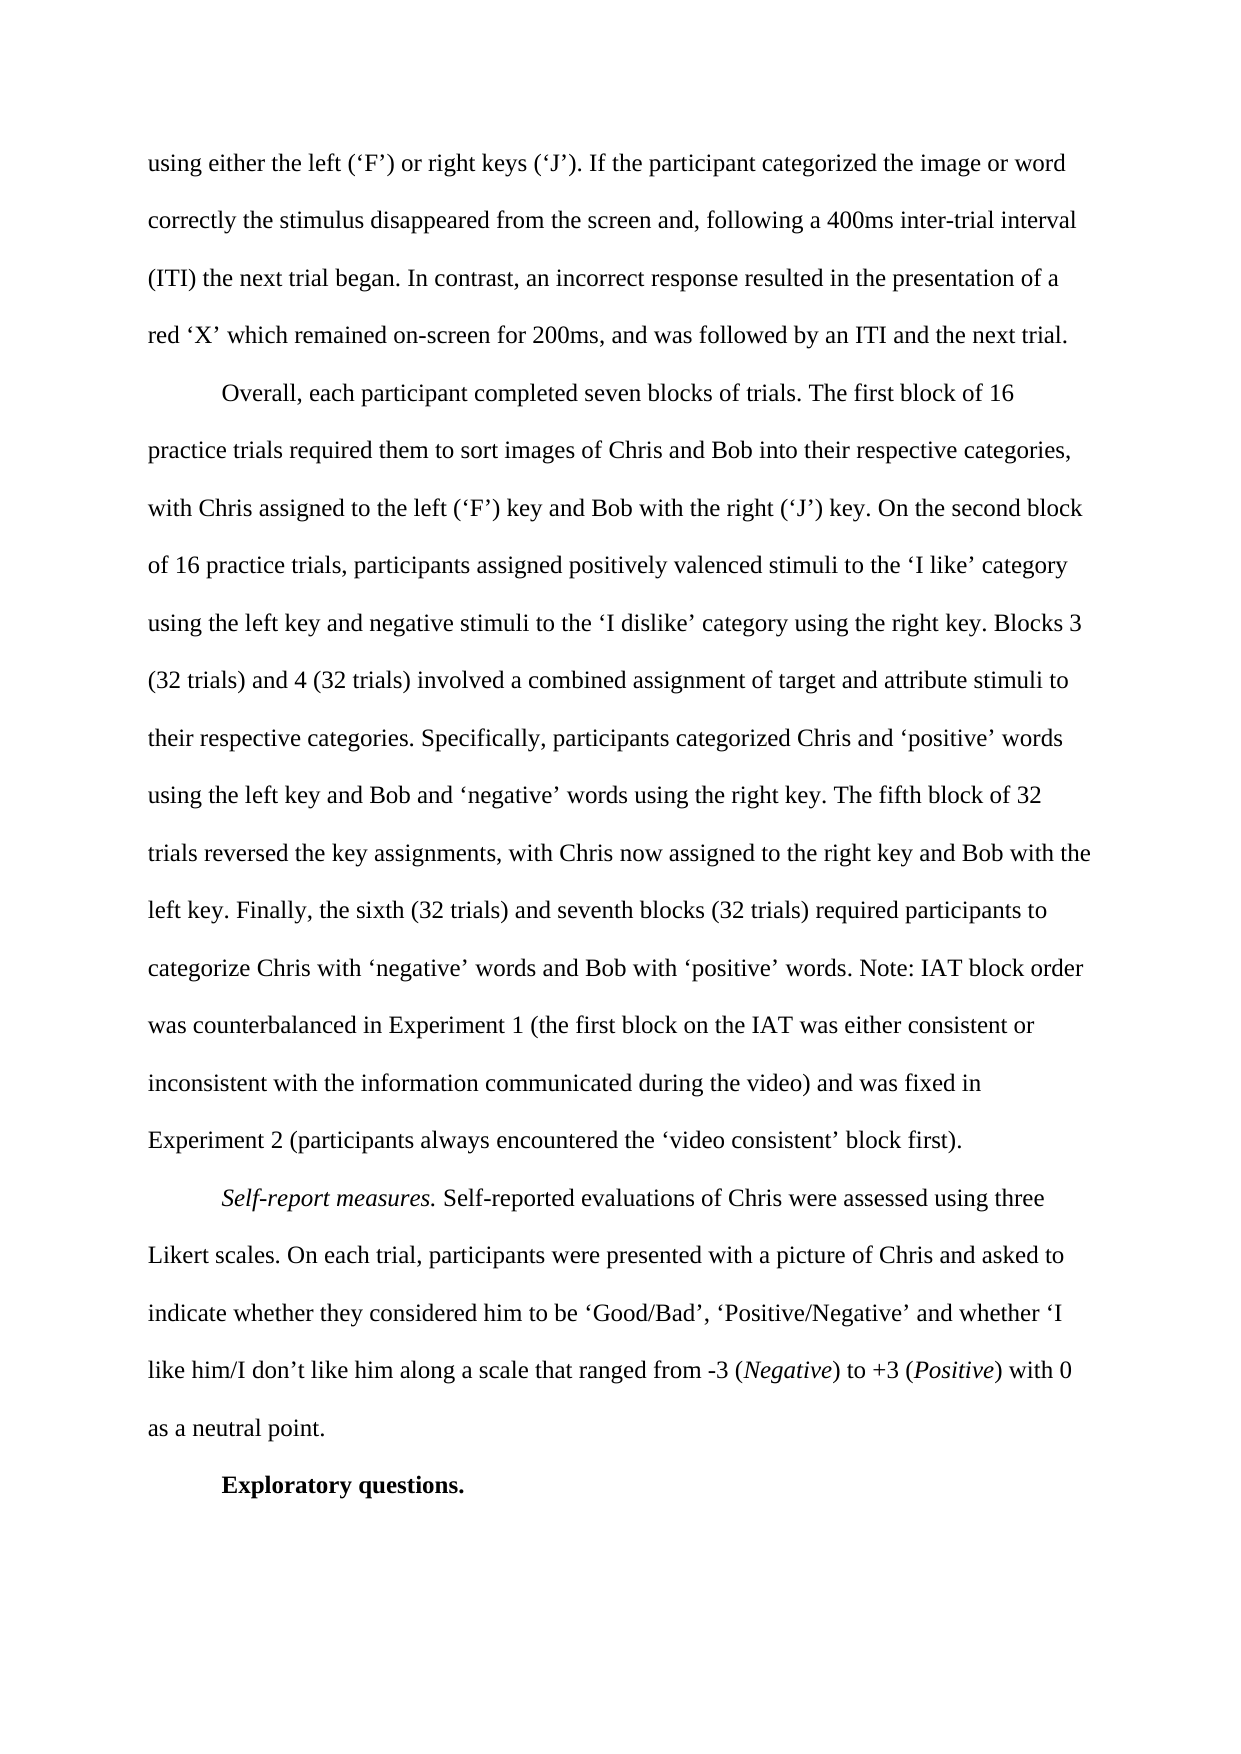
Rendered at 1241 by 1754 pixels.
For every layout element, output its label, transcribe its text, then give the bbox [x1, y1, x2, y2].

text Exploratory questions. [148, 1470, 1093, 1499]
text Self-report measures. Self-reported evaluations of Chris were assessed using three Likert scales. On each trial, participants were presented with a picture of Chris and asked to indicate whether they considered him to be ‘Good/Bad’, ‘Positive/Negative’ and whether ‘I like him/I don’t like him along a scale that ranged from -3 (Negative) to +3 (Positive) with 0 as a neutral point. [148, 1183, 1093, 1441]
